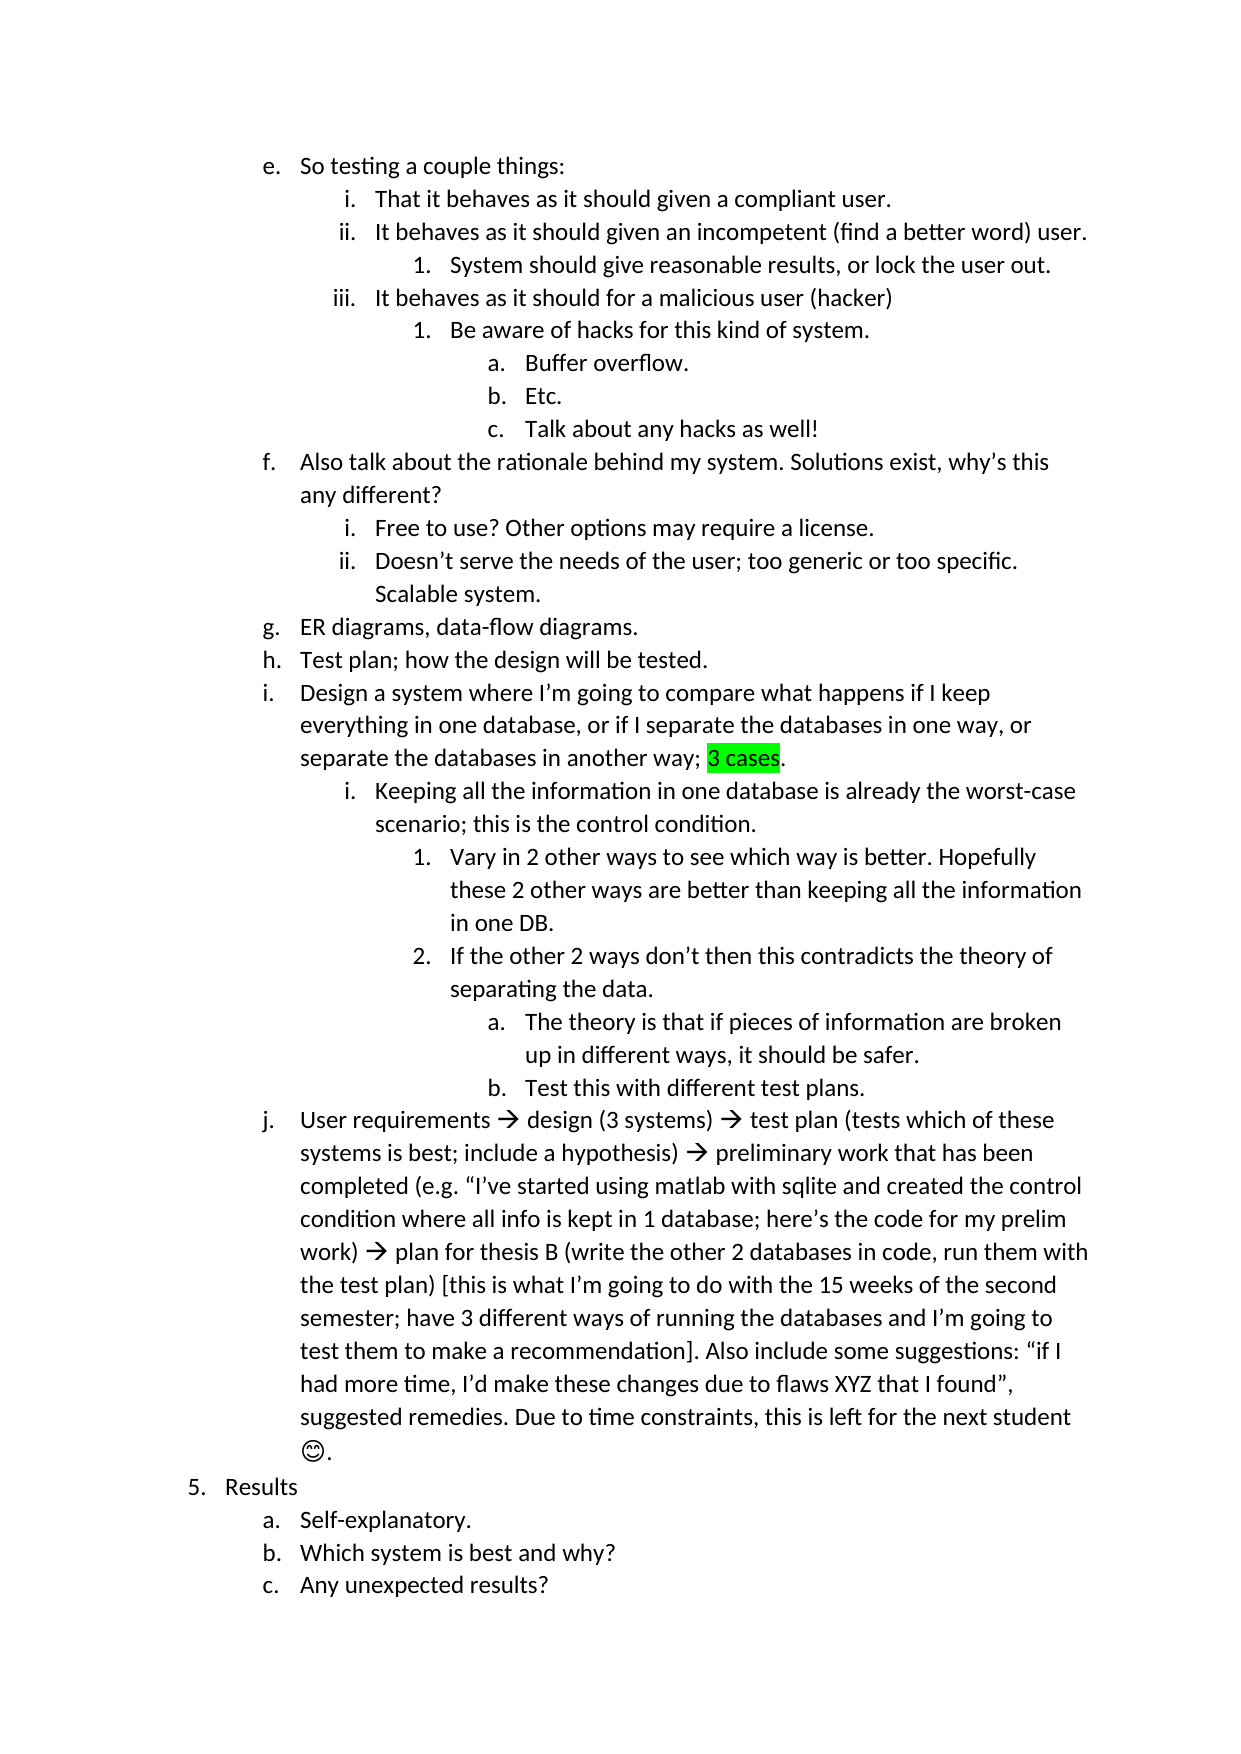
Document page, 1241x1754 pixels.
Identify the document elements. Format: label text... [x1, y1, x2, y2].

list That it behaves as it should given a compliant user. [356, 183, 1090, 213]
list It behaves as it should given an incompetent (find a better word) user. [356, 216, 1090, 246]
list Self-explanatory. [262, 1504, 1090, 1534]
list Keeping all the information in one database is already the worst-case scenario; this is the control condition. [356, 775, 1090, 839]
list Etc. [487, 380, 1090, 411]
list Test this with different test plans. [487, 1072, 1090, 1102]
list It behaves as it should for a malicious user (hacker) [356, 282, 1090, 312]
list Results [187, 1471, 1090, 1501]
list ER diagrams, data-flow diagrams. [262, 611, 1090, 641]
list Which system is best and why? [262, 1537, 1090, 1567]
list System should give reasonable results, or lock the user out. [412, 249, 1090, 279]
list Talk about any hacks as well! [487, 413, 1090, 444]
list Buffer overflow. [487, 347, 1090, 378]
list The theory is that if pieces of information are broken up in different ways, it should be safer. [487, 1006, 1090, 1069]
list Vary in 2 other ways to see which way is better. Hopefully these 2 other ways are better than keeping all the information in one DB. [412, 841, 1090, 938]
list Free to use? Other options may require a license. [356, 512, 1090, 543]
list Any unexpected results? [262, 1569, 1090, 1600]
list Be aware of hacks for this kind of system. [412, 314, 1090, 345]
list Design a system where I’m going to compare what happens if I keep everything in one database, or if I separate the databases in one way, or separate the databases in another way; 3 cases. [262, 677, 1090, 773]
list Test plan; how the design will be tested. [262, 644, 1090, 674]
list If the other 2 ways don’t then this contradicts the theory of separating the data. [412, 940, 1090, 1003]
list User requirements design (3 systems) test plan (tests which of these systems is best; include a hypothesis) preliminary work that has been completed (e.g. “I’ve started using matlab with sqlite and created the control condition where all info is kept in 1 database; here’s the code for my prelim work) plan for thesis B (write the other 2 databases in code, run them with the test plan) [this is what I’m going to do with the 15 weeks of the second semester; have 3 different ways of running the databases and I’m going to test them to make a recommendation]. Also include some suggestions: “if I had more time, I’d make these changes due to flaws XYZ that I found”, suggested remedies. Due to time constraints, this is left for the next student . [262, 1104, 1090, 1468]
list So testing a couple things: [262, 150, 1090, 181]
list Also talk about the rationale behind my system. Solutions exist, why’s this any different? [262, 446, 1090, 510]
list Doesn’t serve the needs of the user; too generic or too specific. Scalable system. [356, 545, 1090, 608]
